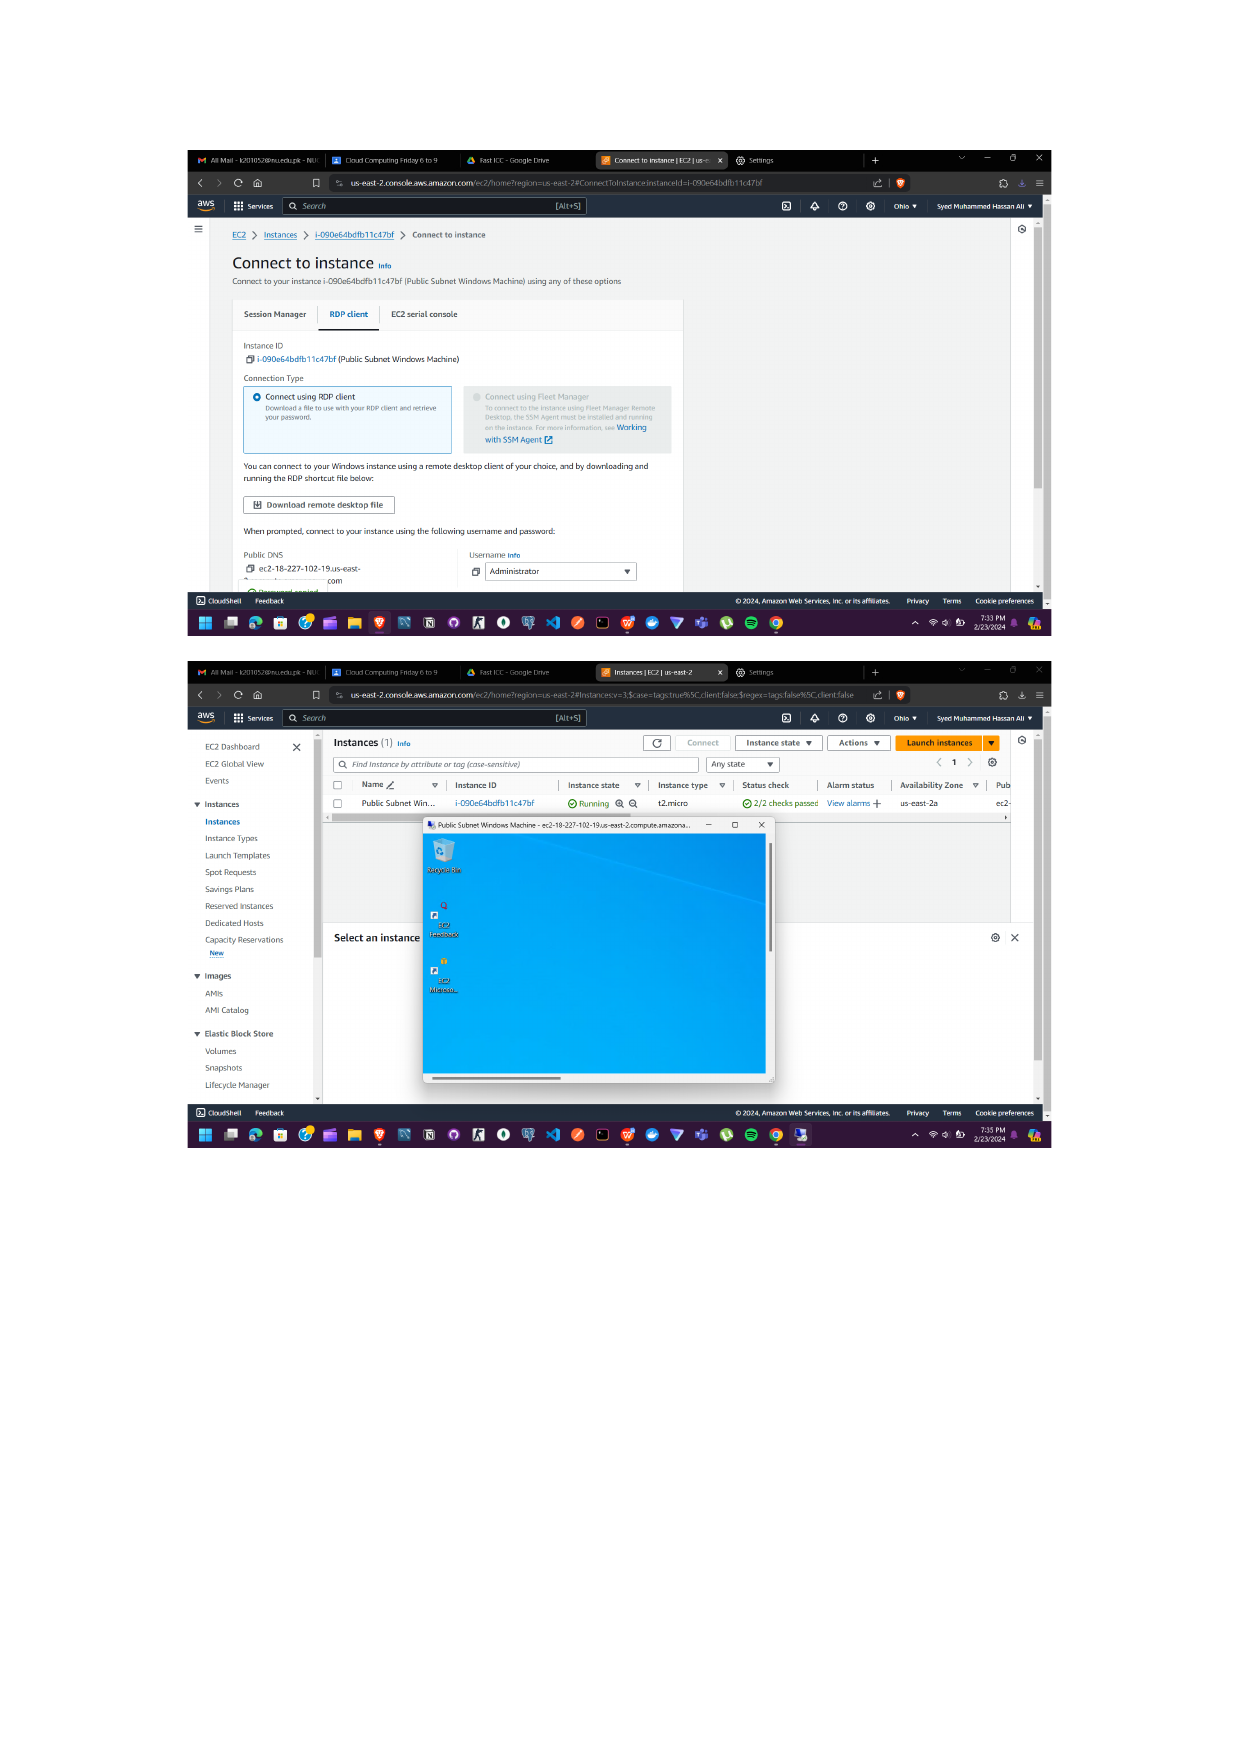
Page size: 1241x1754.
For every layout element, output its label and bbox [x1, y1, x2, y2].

picture [187, 150, 1052, 636]
picture [187, 661, 1052, 1148]
